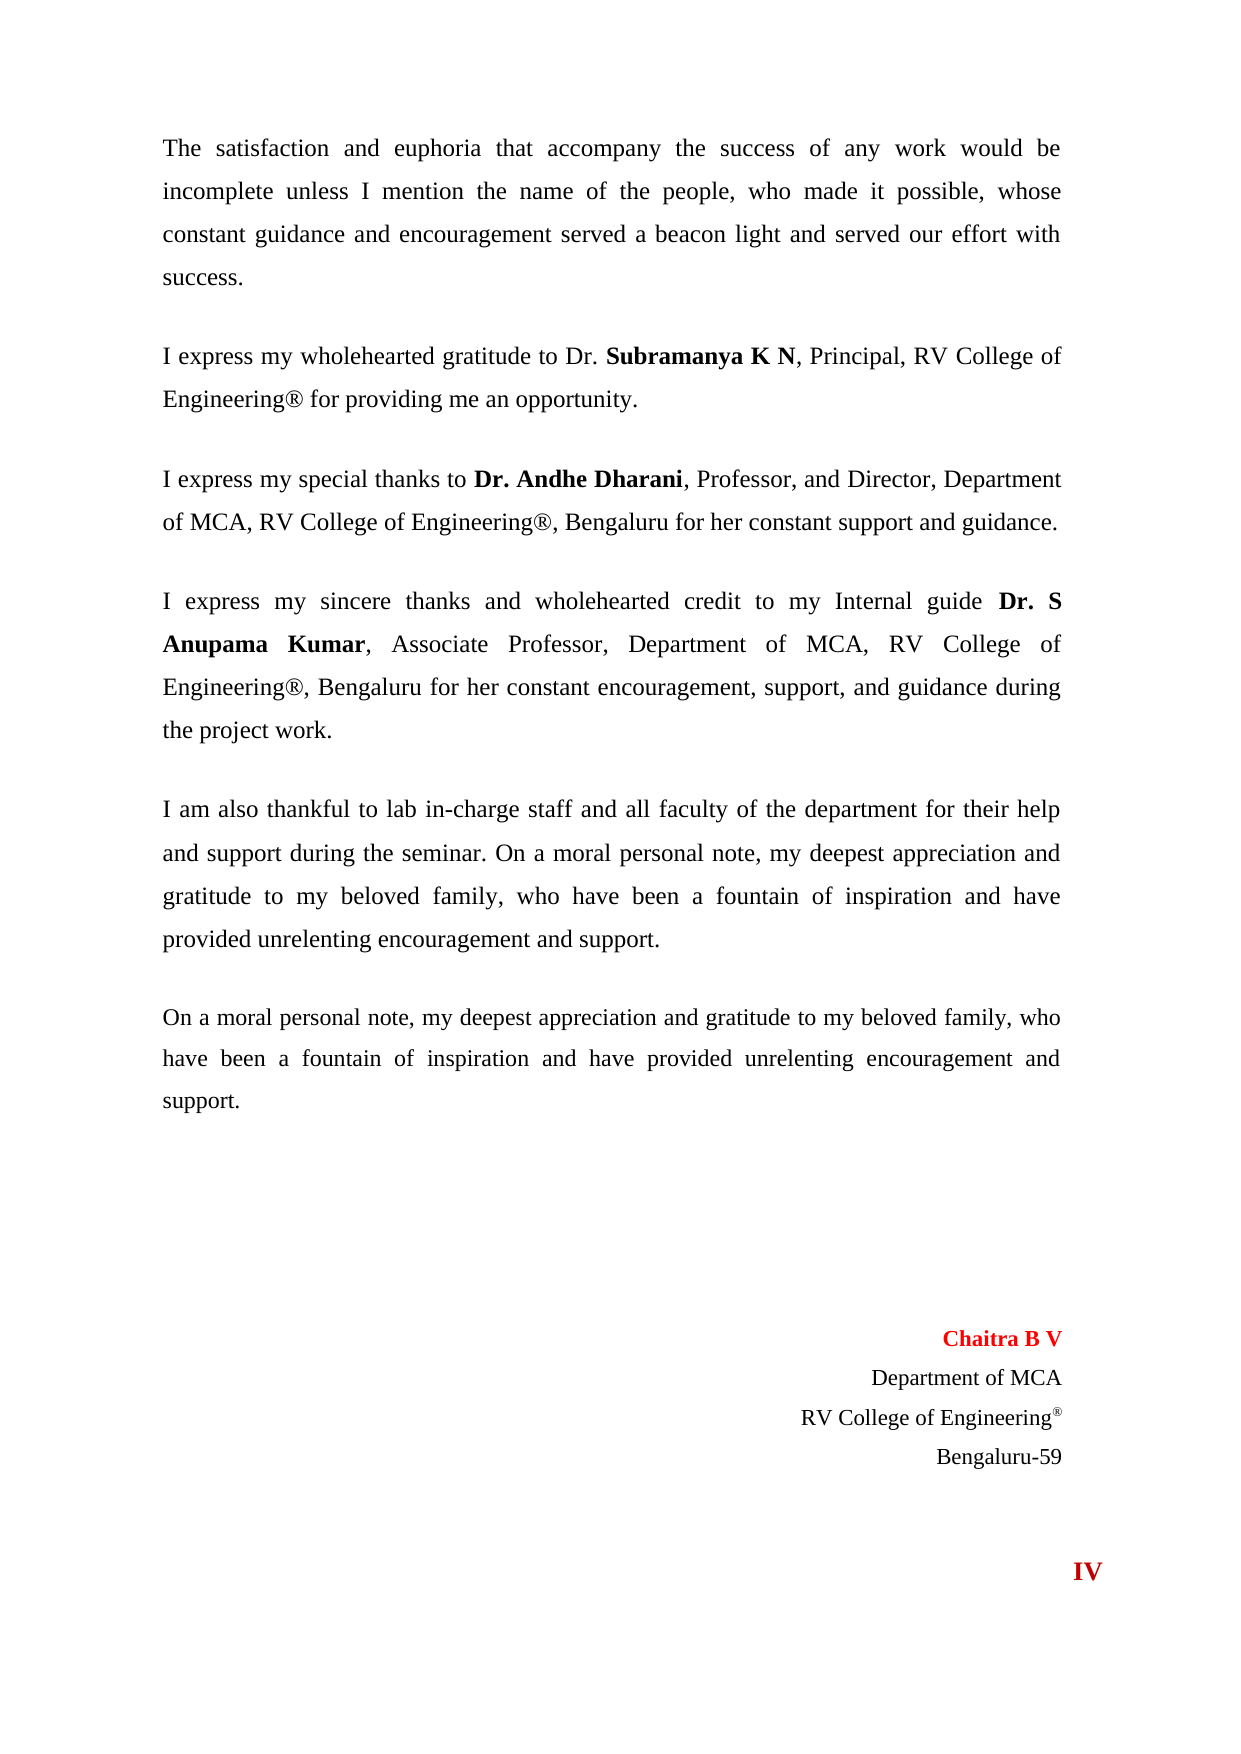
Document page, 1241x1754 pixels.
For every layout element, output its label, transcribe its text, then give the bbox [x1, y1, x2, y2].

text RV College of Engineering® [162, 1403, 1062, 1430]
text I express my wholehearted gratitude to Dr. Subramanya K N, Principal, RV College of Engineering® for providing me an opportunity. [162, 341, 1062, 413]
text On a moral personal note, my deepest appreciation and gratitude to my beloved family, who have been a fountain of inspiration and have provided unrelenting encouragement and support. [162, 1003, 1062, 1113]
text Bengaluru-59 [837, 1443, 1062, 1469]
text I am also thankful to lab in-charge staff and all faculty of the department for their help and support during the seminar. On a moral personal note, my deepest appreciation and gratitude to my beloved family, who have been a fountain of inspiration and have provided unrelenting encouragement and support. [162, 794, 1062, 953]
text I express my sincere thanks and wholehearted credit to my Internal guide Dr. S Anupama Kumar, Associate Professor, Department of MCA, RV College of Engineering®, Bengaluru for her constant encouragement, support, and guidance during the project work. [162, 586, 1062, 744]
text The satisfaction and euphoria that accompany the success of any work would be incomplete unless I mention the name of the people, who made it possible, whose constant guidance and encouragement served a beacon light and served our effort with success. [162, 133, 1062, 291]
text I express my special thanks to Dr. Andhe Dharani, Professor, and Director, Department of MCA, RV College of Engineering®, Bengaluru for her constant support and guidance. [162, 464, 1062, 536]
text iv [162, 1549, 1109, 1587]
text Chaitra B V [162, 1324, 1062, 1351]
text Department of MCA [162, 1364, 1062, 1390]
